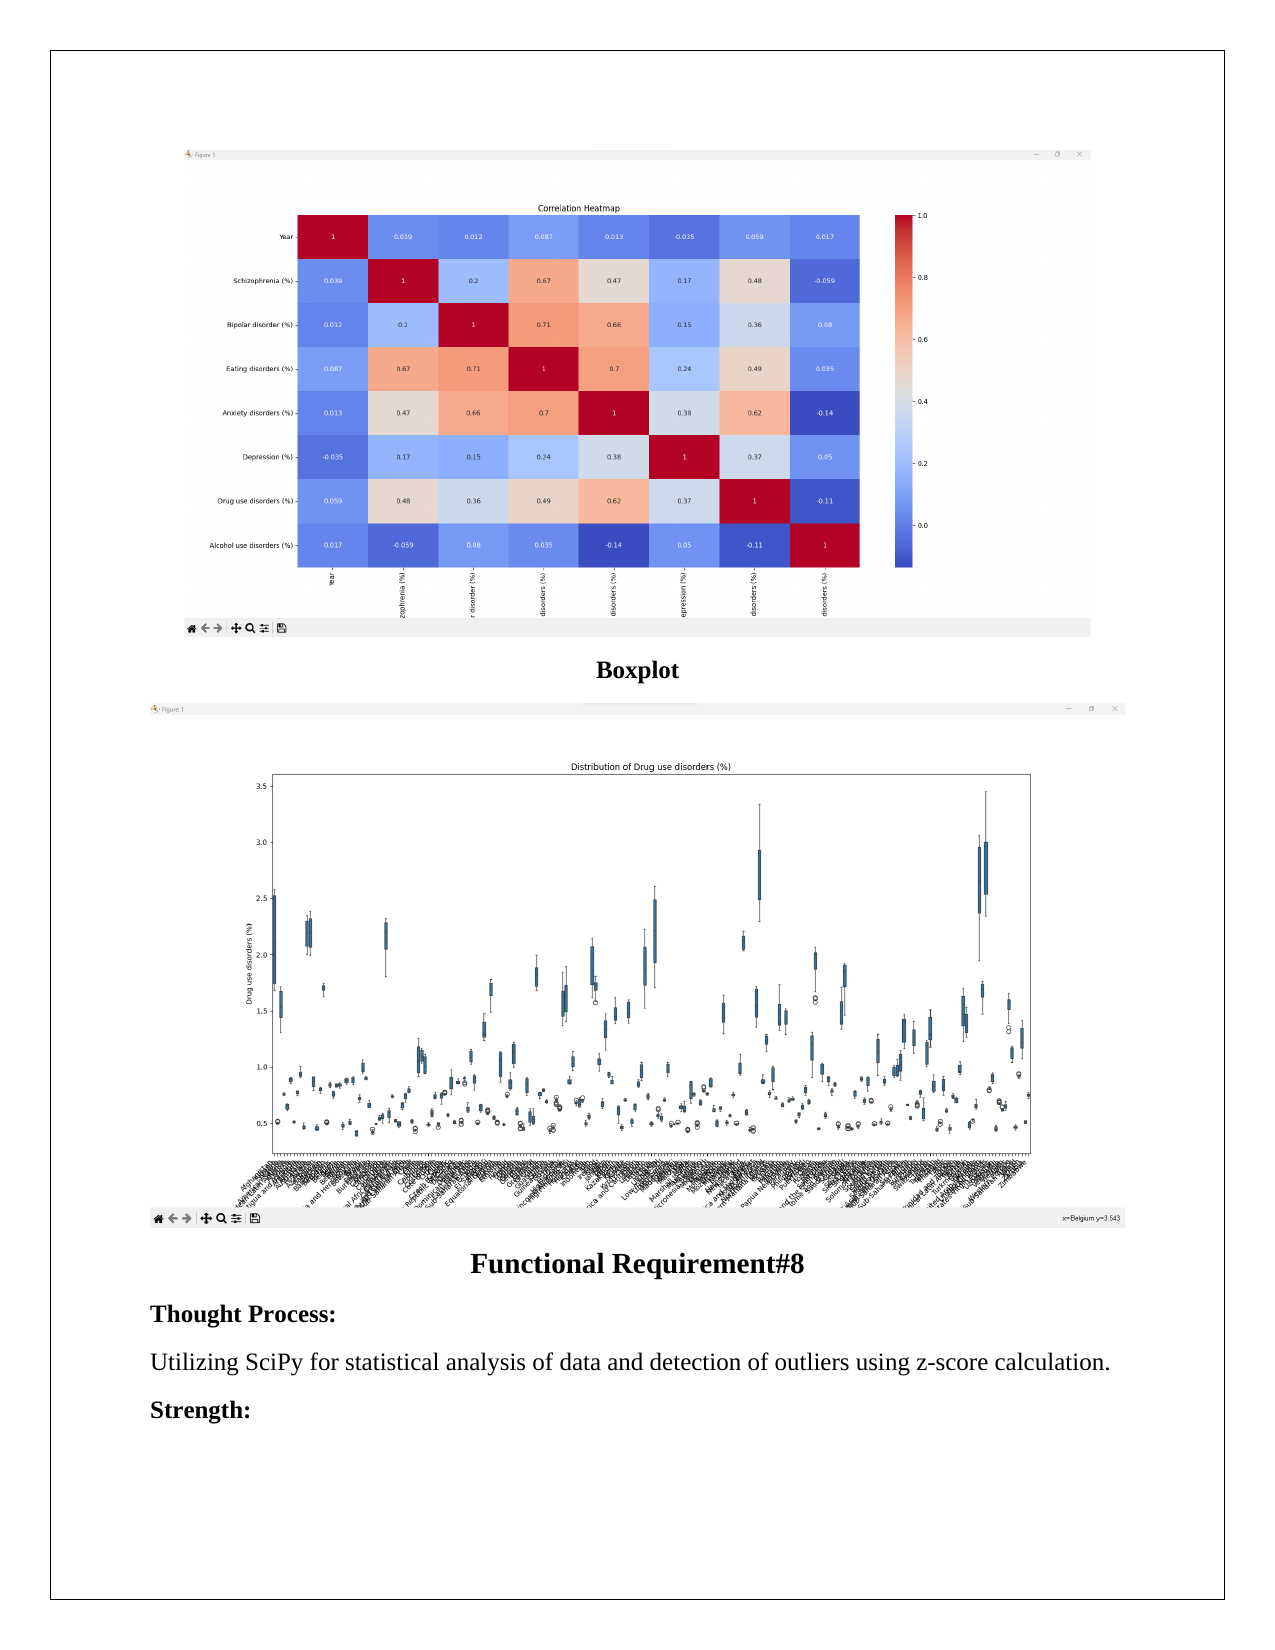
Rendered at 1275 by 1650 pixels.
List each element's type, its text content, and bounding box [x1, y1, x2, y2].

picture [184, 150, 1091, 637]
text Boxplot [150, 656, 1125, 684]
picture [150, 703, 1125, 1228]
text Thought Process: [150, 1299, 1125, 1328]
text Strength: [150, 1395, 1125, 1423]
text Utilizing SciPy for statistical analysis of data and detection of outliers using z-score calculation. [150, 1347, 1125, 1376]
text Functional Requirement#8 [150, 1247, 1125, 1280]
